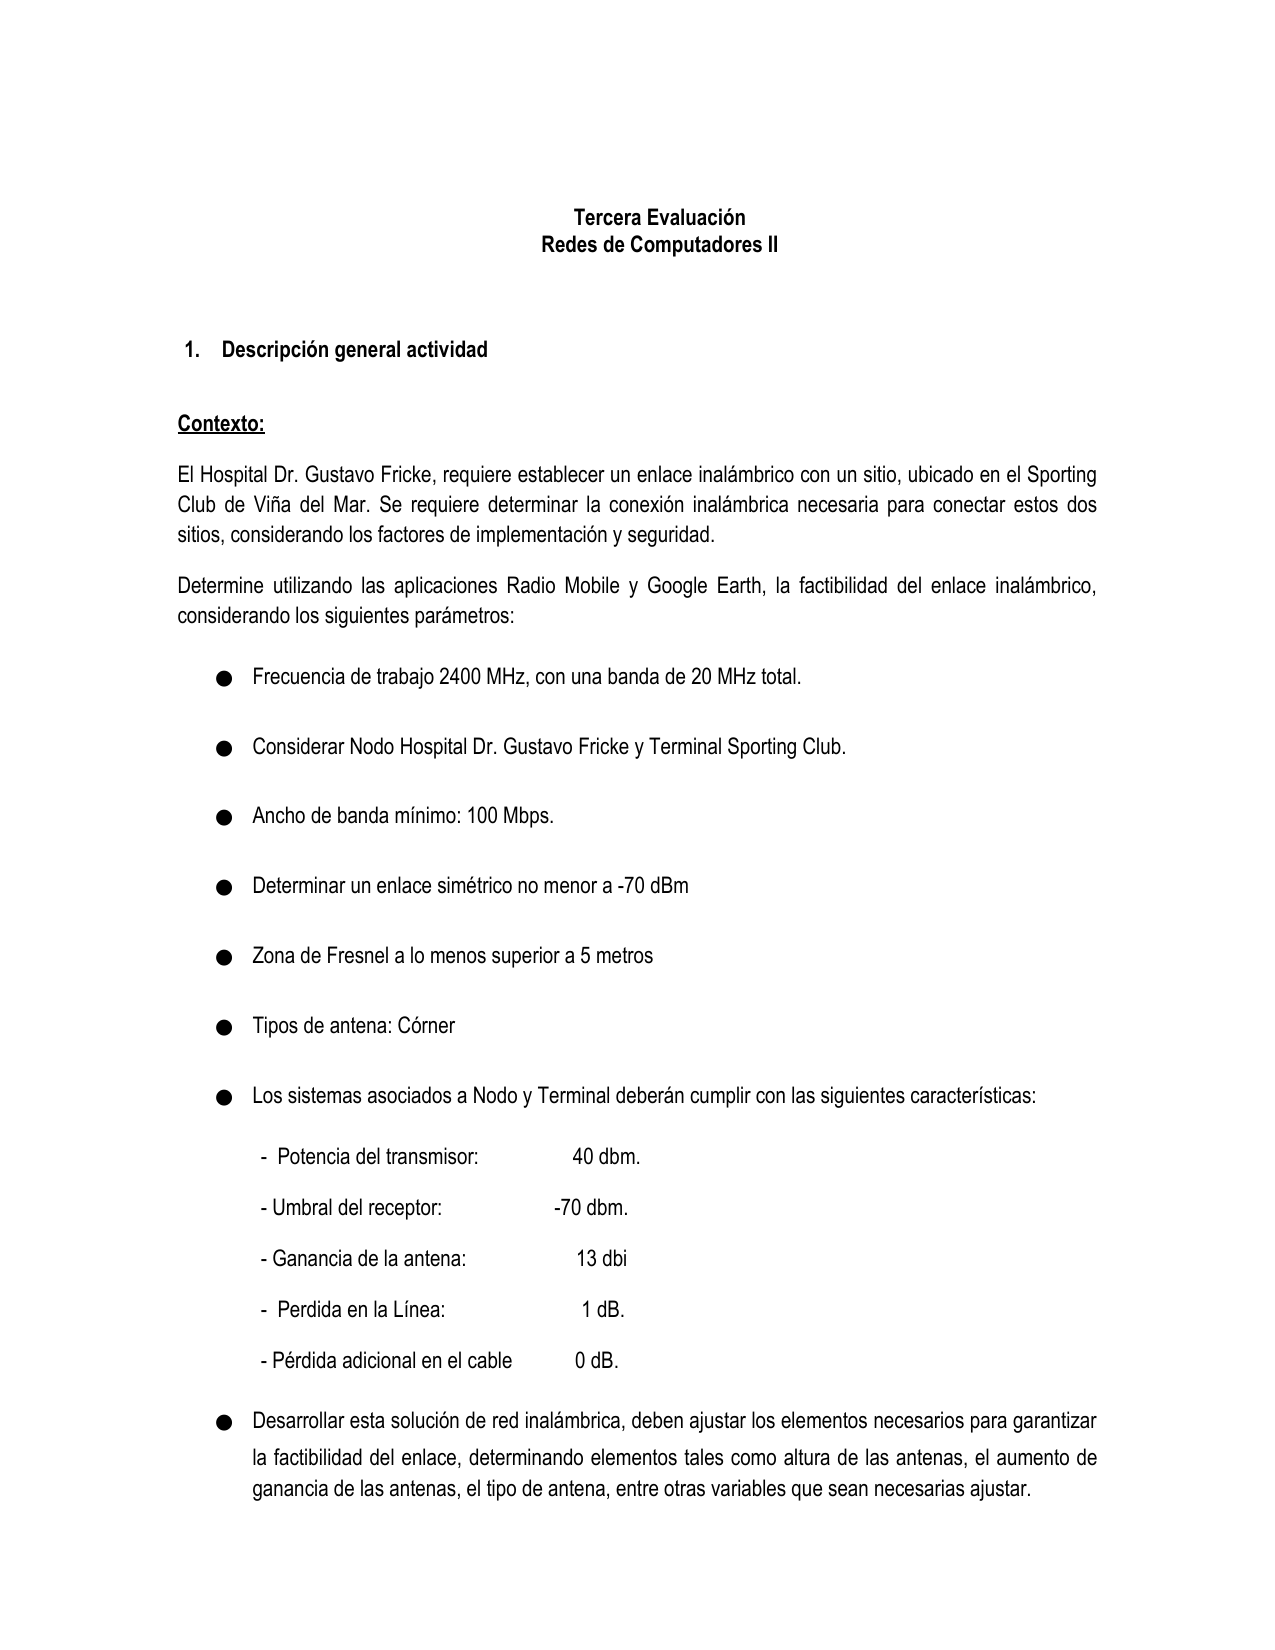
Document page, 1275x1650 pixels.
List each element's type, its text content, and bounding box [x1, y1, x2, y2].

list Los sistemas asociados a Nodo y Terminal deberán cumplir con las siguientes características: [215, 1073, 1098, 1115]
list Frecuencia de trabajo 2400 MHz, con una banda de 20 MHz total. [215, 653, 1098, 696]
text El Hospital Dr. Gustavo Fricke, requiere establecer un enlace inalámbrico con un sitio, ubicado en el Sporting Club de Viña del Mar. Se requiere determinar la conexión inalámbrica necesaria para conectar estos dos sitios, considerando los factores de implementación y seguridad. [177, 461, 1098, 547]
text Tercera Evaluación [222, 204, 1098, 231]
list Ancho de banda mínimo: 100 Mbps. [215, 793, 1098, 836]
list Zona de Fresnel a lo menos superior a 5 metros [215, 933, 1098, 976]
text - Pérdida adicional en el cable 0 dB. [177, 1347, 1098, 1373]
text - Potencia del transmisor: 40 dbm. [177, 1143, 1098, 1169]
text Determine utilizando las aplicaciones Radio Mobile y Google Earth, la factibilidad del enlace inalámbrico, considerando los siguientes parámetros: [177, 572, 1098, 629]
list Considerar Nodo Hospital Dr. Gustavo Fricke y Terminal Sporting Club. [215, 723, 1098, 766]
text - Ganancia de la antena: 13 dbi [177, 1245, 1098, 1271]
text - Umbral del receptor: -70 dbm. [177, 1194, 1098, 1220]
list Determinar un enlace simétrico no menor a -70 dBm [215, 863, 1098, 906]
text Redes de Computadores II [222, 231, 1098, 257]
text Contexto: [177, 409, 1098, 436]
text - Perdida en la Línea: 1 dB. [177, 1296, 1098, 1322]
list Descripción general actividad [184, 336, 1098, 362]
list Desarrollar esta solución de red inalámbrica, deben ajustar los elementos necesarios para garantizar la factibilidad del enlace, determinando elementos tales como altura de las antenas, el aumento de ganancia de las antenas, el tipo de antena, entre otras variables que sean necesarias ajustar. [215, 1398, 1098, 1501]
list Tipos de antena: Córner [215, 1003, 1098, 1046]
